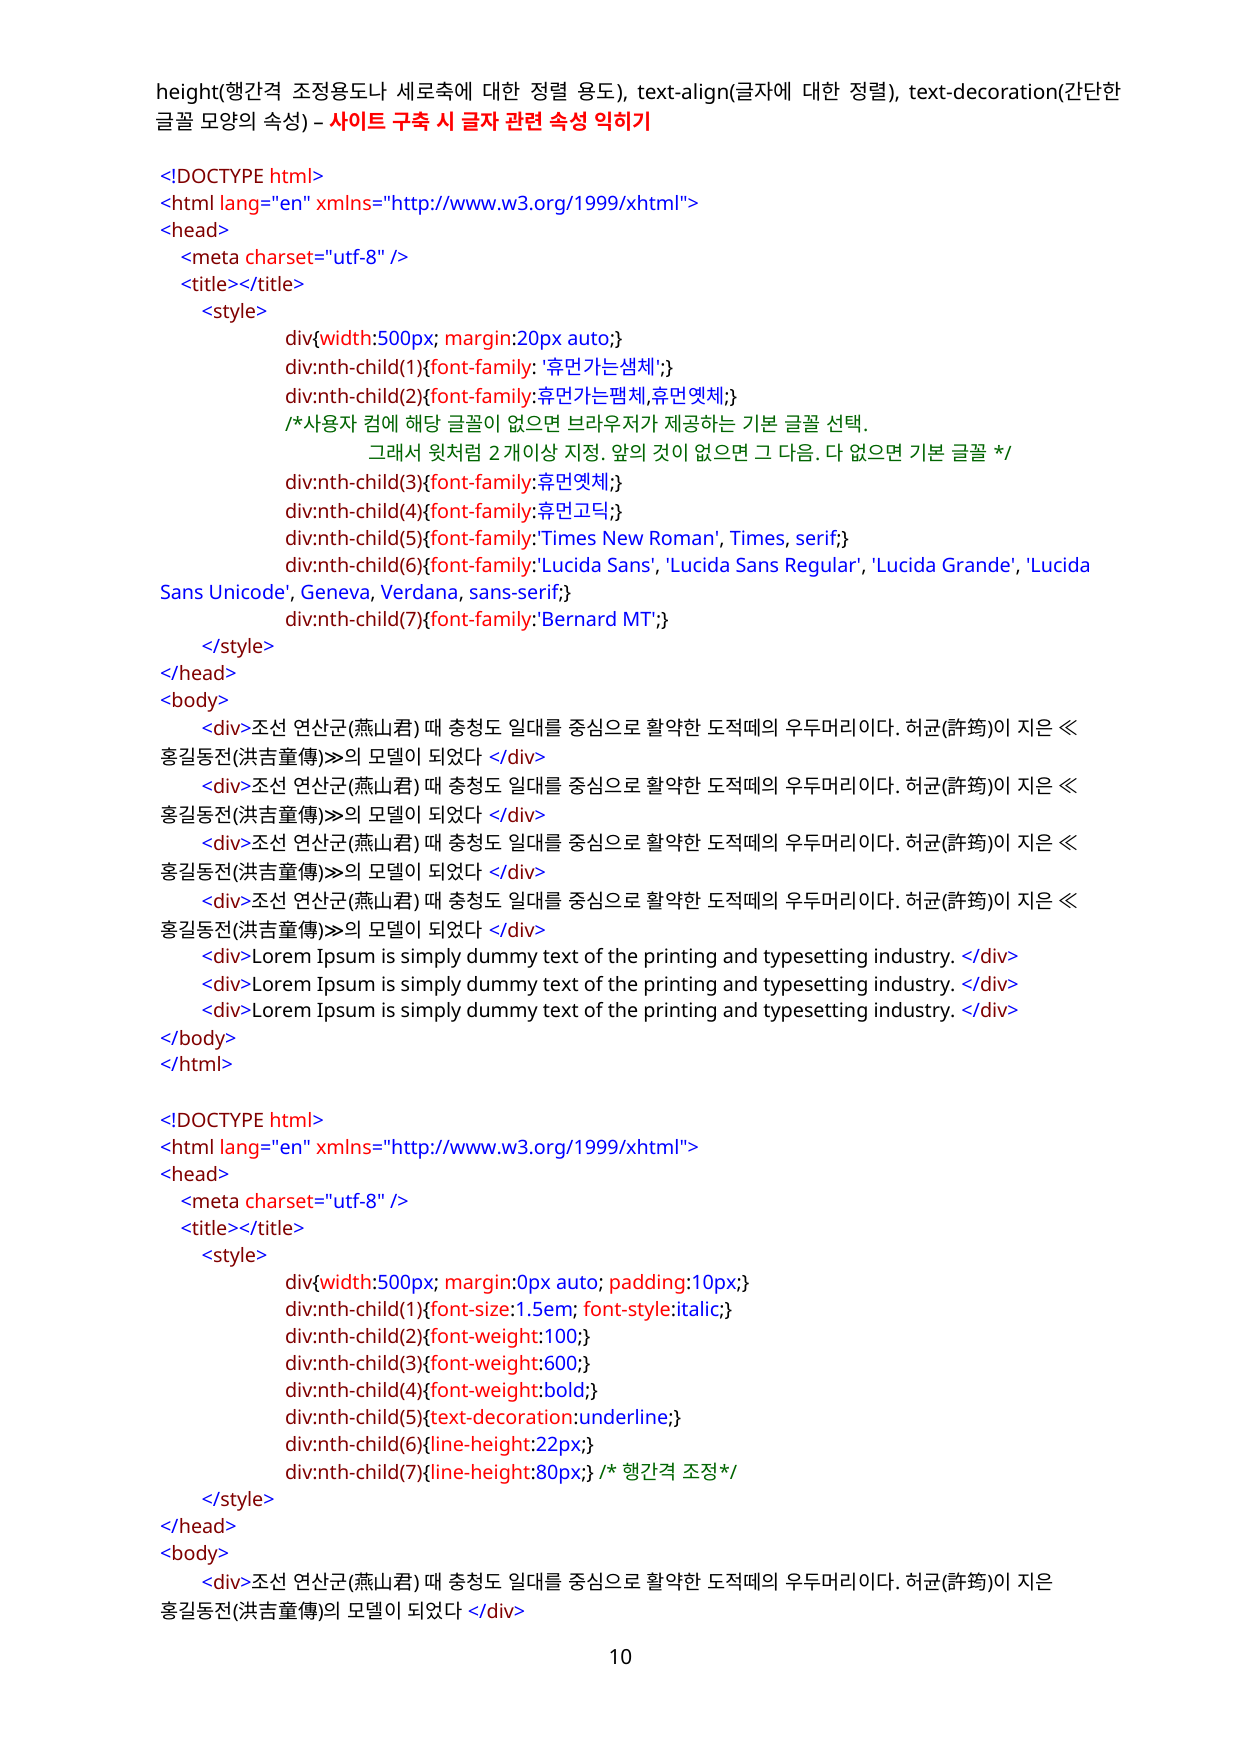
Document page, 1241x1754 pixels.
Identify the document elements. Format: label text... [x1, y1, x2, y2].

text <meta charset="utf-8" /> [160, 1187, 1122, 1214]
text </style> [160, 1486, 1122, 1513]
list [118, 75, 1122, 136]
text <div>Lorem Ipsum is simply dummy text of the printing and typesetting industry. </div> [160, 997, 1122, 1024]
text <!DOCTYPE html> [160, 1106, 1122, 1133]
text div:nth-child(3){font-weight:600;} [160, 1349, 1122, 1376]
text div:nth-child(1){font-family: '휴먼가는샘체';} [160, 351, 1122, 380]
text div:nth-child(5){font-family:'Times New Roman', Times, serif;} [160, 524, 1122, 551]
text <div>조선 연산군(燕山君) 때 충청도 일대를 중심으로 활약한 도적떼의 우두머리이다. 허균(許筠)이 지은 ≪홍길동전(洪吉童傳)≫의 모델이 되었다 </div> [160, 770, 1122, 828]
text div:nth-child(4){font-weight:bold;} [160, 1376, 1122, 1403]
text <div>조선 연산군(燕山君) 때 충청도 일대를 중심으로 활약한 도적떼의 우두머리이다. 허균(許筠)이 지은 ≪홍길동전(洪吉童傳)≫의 모델이 되었다 </div> [160, 713, 1122, 770]
text </head> [160, 659, 1122, 686]
text div:nth-child(7){line-height:80px;} /* 행간격 조정*/ [160, 1457, 1122, 1486]
text <head> [160, 1160, 1122, 1187]
text <!DOCTYPE html> [160, 163, 1122, 189]
text div:nth-child(4){font-family:휴먼고딕;} [160, 495, 1122, 524]
text /*사용자 컴에 해당 글꼴이 없으면 브라우저가 제공하는 기본 글꼴 선택. [160, 409, 1122, 438]
text div:nth-child(3){font-family:휴먼옛체;} [160, 466, 1122, 495]
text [160, 1567, 1122, 1624]
text div:nth-child(2){font-family:휴먼가는팸체,휴먼옛체;} [160, 380, 1122, 409]
text <body> [160, 1539, 1122, 1567]
text <head> [160, 217, 1122, 243]
text </head> [160, 1513, 1122, 1539]
text <body> [160, 686, 1122, 713]
text <title></title> [160, 271, 1122, 297]
text </html> [160, 1051, 1122, 1078]
text div:nth-child(1){font-size:1.5em; font-style:italic;} [160, 1295, 1122, 1322]
text <style> [160, 1241, 1122, 1268]
text <div>Lorem Ipsum is simply dummy text of the printing and typesetting industry. </div> [160, 970, 1122, 997]
text div:nth-child(7){font-family:'Bernard MT';} [160, 605, 1122, 632]
text <div>조선 연산군(燕山君) 때 충청도 일대를 중심으로 활약한 도적떼의 우두머리이다. 허균(許筠)이 지은 ≪홍길동전(洪吉童傳)≫의 모델이 되었다 </div> [160, 885, 1122, 943]
text div{width:500px; margin:0px auto; padding:10px;} [160, 1268, 1122, 1295]
text <div>Lorem Ipsum is simply dummy text of the printing and typesetting industry. </div> [160, 943, 1122, 970]
text <style> [160, 297, 1122, 324]
text <html lang="en" xmlns="http://www.w3.org/1999/xhtml"> [160, 1133, 1122, 1160]
text <html lang="en" xmlns="http://www.w3.org/1999/xhtml"> [160, 189, 1122, 217]
text div:nth-child(2){font-weight:100;} [160, 1322, 1122, 1349]
text <div>조선 연산군(燕山君) 때 충청도 일대를 중심으로 활약한 도적떼의 우두머리이다. 허균(許筠)이 지은 ≪홍길동전(洪吉童傳)≫의 모델이 되었다 </div> [160, 828, 1122, 885]
text div:nth-child(6){font-family:'Lucida Sans', 'Lucida Sans Regular', 'Lucida Grande', 'Lucida Sans Unicode', Geneva, Verdana, sans-serif;} [160, 551, 1122, 605]
text 그래서 윗처럼 2개이상 지정. 앞의 것이 없으면 그 다음. 다 없으면 기본 글꼴 */ [160, 438, 1122, 466]
text div:nth-child(5){text-decoration:underline;} [160, 1403, 1122, 1430]
text <meta charset="utf-8" /> [160, 243, 1122, 271]
text div:nth-child(6){line-height:22px;} [160, 1430, 1122, 1457]
text <title></title> [160, 1214, 1122, 1241]
text div{width:500px; margin:20px auto;} [160, 324, 1122, 351]
text </body> [160, 1024, 1122, 1051]
text </style> [160, 632, 1122, 659]
